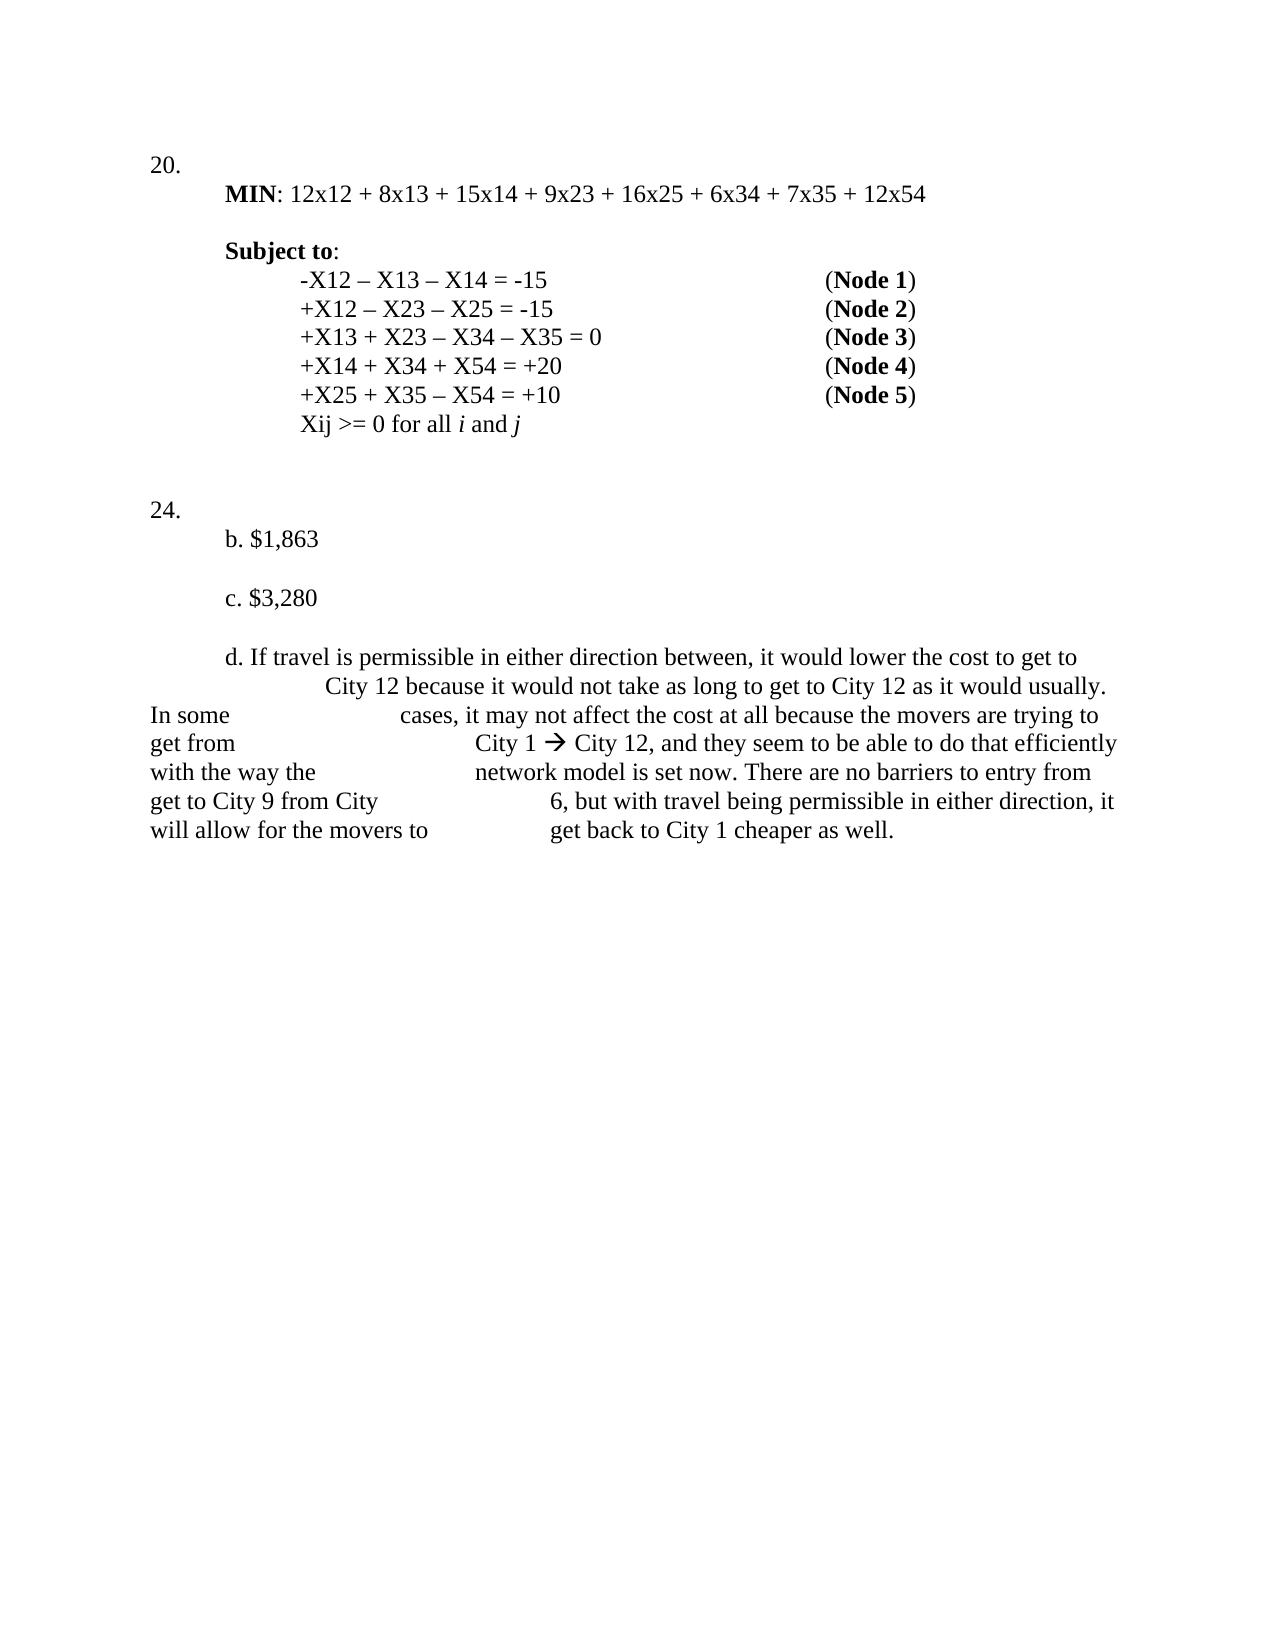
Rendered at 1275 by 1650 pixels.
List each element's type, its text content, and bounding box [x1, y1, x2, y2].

text MIN: 12x12 + 8x13 + 15x14 + 9x23 + 16x25 + 6x34 + 7x35 + 12x54 [150, 179, 1125, 207]
text Xij >= 0 for all i and j [159, 409, 1125, 437]
text 20. [150, 150, 1125, 179]
text c. $3,280 [150, 583, 1125, 612]
text b. $1,863 [150, 524, 1125, 552]
text +X25 + X35 – X54 = +10 (Node 5) [150, 380, 1125, 409]
text +X14 + X34 + X54 = +20 (Node 4) [150, 351, 1125, 380]
text +X12 – X23 – X25 = -15 (Node 2) [150, 294, 1125, 322]
text -X12 – X13 – X14 = -15 (Node 1) [150, 265, 1125, 294]
text d. If travel is permissible in either direction between, it would lower the cost to get to City 12 because it would not take as long to get to City 12 as it would usually. In some cases, it may not affect the cost at all because the movers are trying to get from City 1 City 12, and they seem to be able to do that efficiently with the way the network model is set now. There are no barriers to entry from get to City 9 from City 6, but with travel being permissible in either direction, it will allow for the movers to get back to City 1 cheaper as well. [150, 642, 1125, 843]
text 24. [150, 495, 1125, 524]
text Subject to: [150, 236, 1125, 265]
text +X13 + X23 – X34 – X35 = 0 (Node 3) [150, 322, 1125, 351]
